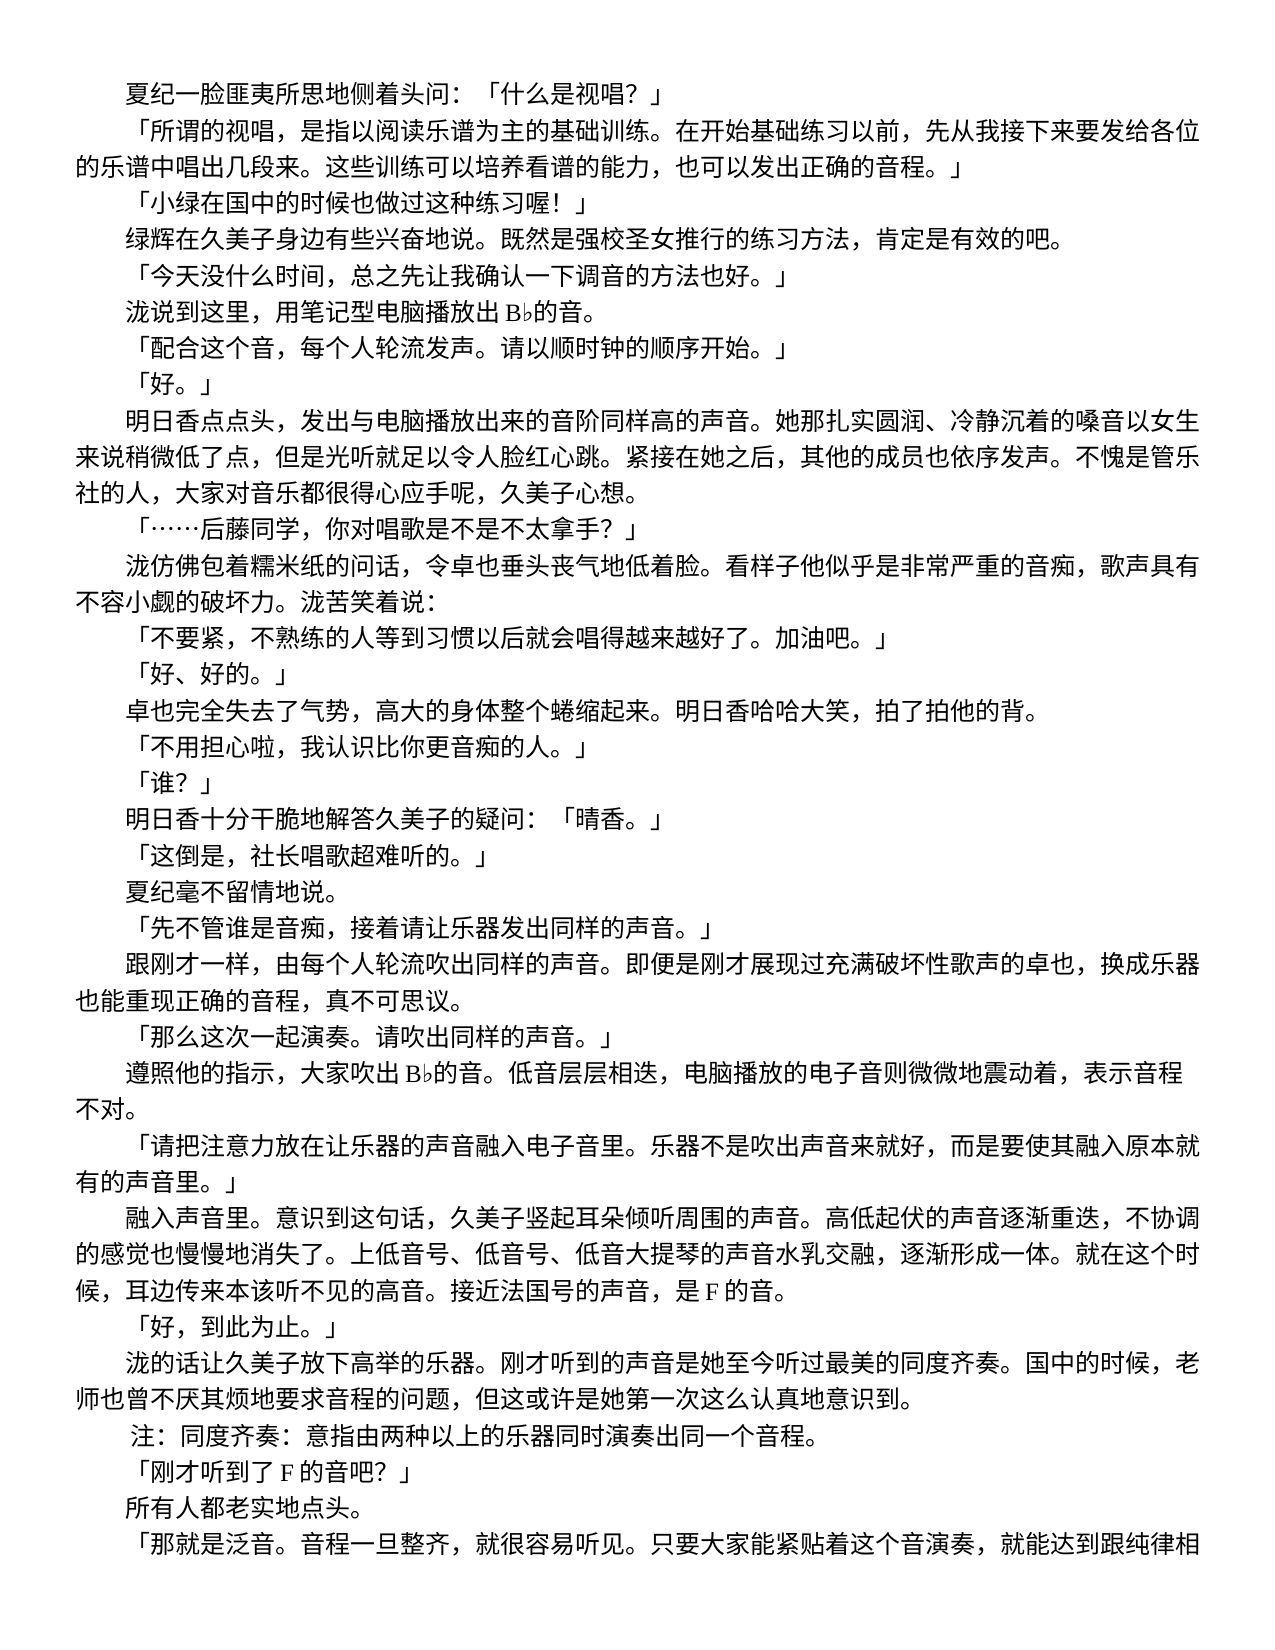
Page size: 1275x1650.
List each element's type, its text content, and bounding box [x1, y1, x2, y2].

text 「请把注意力放在让乐器的声音融入电子音里。乐器不是吹出声音来就好，而是要使其融入原本就有的声音里。」 [75, 1126, 1200, 1199]
text 泷的话让久美子放下高举的乐器。刚才听到的声音是她至今听过最美的同度齐奏。国中的时候，老师也曾不厌其烦地要求音程的问题，但这或许是她第一次这么认真地意识到。 [75, 1344, 1200, 1416]
text 「今天没什么时间，总之先让我确认一下调音的方法也好。」 [75, 256, 1200, 292]
text 「先不管谁是音痴，接着请让乐器发出同样的声音。」 [75, 909, 1200, 945]
text 「谁？」 [75, 764, 1200, 800]
text 「不用担心啦，我认识比你更音痴的人。」 [75, 727, 1200, 764]
text 「……后藤同学，你对唱歌是不是不太拿手？」 [75, 510, 1200, 546]
text 跟刚才一样，由每个人轮流吹出同样的声音。即便是刚才展现过充满破坏性歌声的卓也，换成乐器也能重现正确的音程，真不可思议。 [75, 945, 1200, 1017]
text 遵照他的指示，大家吹出B♭的音。低音层层相迭，电脑播放的电子音则微微地震动着，表示音程不对。 [75, 1054, 1200, 1126]
text 「所谓的视唱，是指以阅读乐谱为主的基础训练。在开始基础练习以前，先从我接下来要发给各位的乐谱中唱出几段来。这些训练可以培养看谱的能力，也可以发出正确的音程。」 [75, 111, 1200, 184]
text 融入声音里。意识到这句话，久美子竖起耳朵倾听周围的声音。高低起伏的声音逐渐重迭，不协调的感觉也慢慢地消失了。上低音号、低音号、低音大提琴的声音水乳交融，逐渐形成一体。就在这个时候，耳边传来本该听不见的高音。接近法国号的声音，是F的音。 [75, 1199, 1200, 1307]
text 泷说到这里，用笔记型电脑播放出B♭的音。 [75, 292, 1200, 329]
text 「好，到此为止。」 [75, 1307, 1200, 1344]
text 「好、好的。」 [75, 655, 1200, 691]
text 明日香点点头，发出与电脑播放出来的音阶同样高的声音。她那扎实圆润、冷静沉着的嗓音以女生来说稍微低了点，但是光听就足以令人脸红心跳。紧接在她之后，其他的成员也依序发声。不愧是管乐社的人，大家对音乐都很得心应手呢，久美子心想。 [75, 401, 1200, 510]
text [75, 1525, 1200, 1561]
text 「这倒是，社长唱歌超难听的。」 [75, 836, 1200, 872]
text 所有人都老实地点头。 [75, 1489, 1200, 1525]
text 「好。」 [75, 365, 1200, 401]
text 「配合这个音，每个人轮流发声。请以顺时钟的顺序开始。」 [75, 329, 1200, 365]
text 夏纪毫不留情地说。 [75, 872, 1200, 909]
text 「刚才听到了F的音吧？」 [75, 1452, 1200, 1489]
text 卓也完全失去了气势，高大的身体整个蜷缩起来。明日香哈哈大笑，拍了拍他的背。 [75, 691, 1200, 727]
text 夏纪一脸匪夷所思地侧着头问：「什么是视唱？」 [75, 75, 1200, 111]
text 明日香十分干脆地解答久美子的疑问：「晴香。」 [75, 800, 1200, 836]
text 「小绿在国中的时候也做过这种练习喔！」 [75, 184, 1200, 220]
text 「不要紧，不熟练的人等到习惯以后就会唱得越来越好了。加油吧。」 [75, 619, 1200, 655]
text 「那么这次一起演奏。请吹出同样的声音。」 [75, 1017, 1200, 1054]
text 泷仿佛包着糯米纸的问话，令卓也垂头丧气地低着脸。看样子他似乎是非常严重的音痴，歌声具有不容小觑的破坏力。泷苦笑着说： [75, 546, 1200, 619]
text 注：同度齐奏：意指由两种以上的乐器同时演奏出同一个音程。 [75, 1416, 1200, 1452]
text 绿辉在久美子身边有些兴奋地说。既然是强校圣女推行的练习方法，肯定是有效的吧。 [75, 220, 1200, 256]
